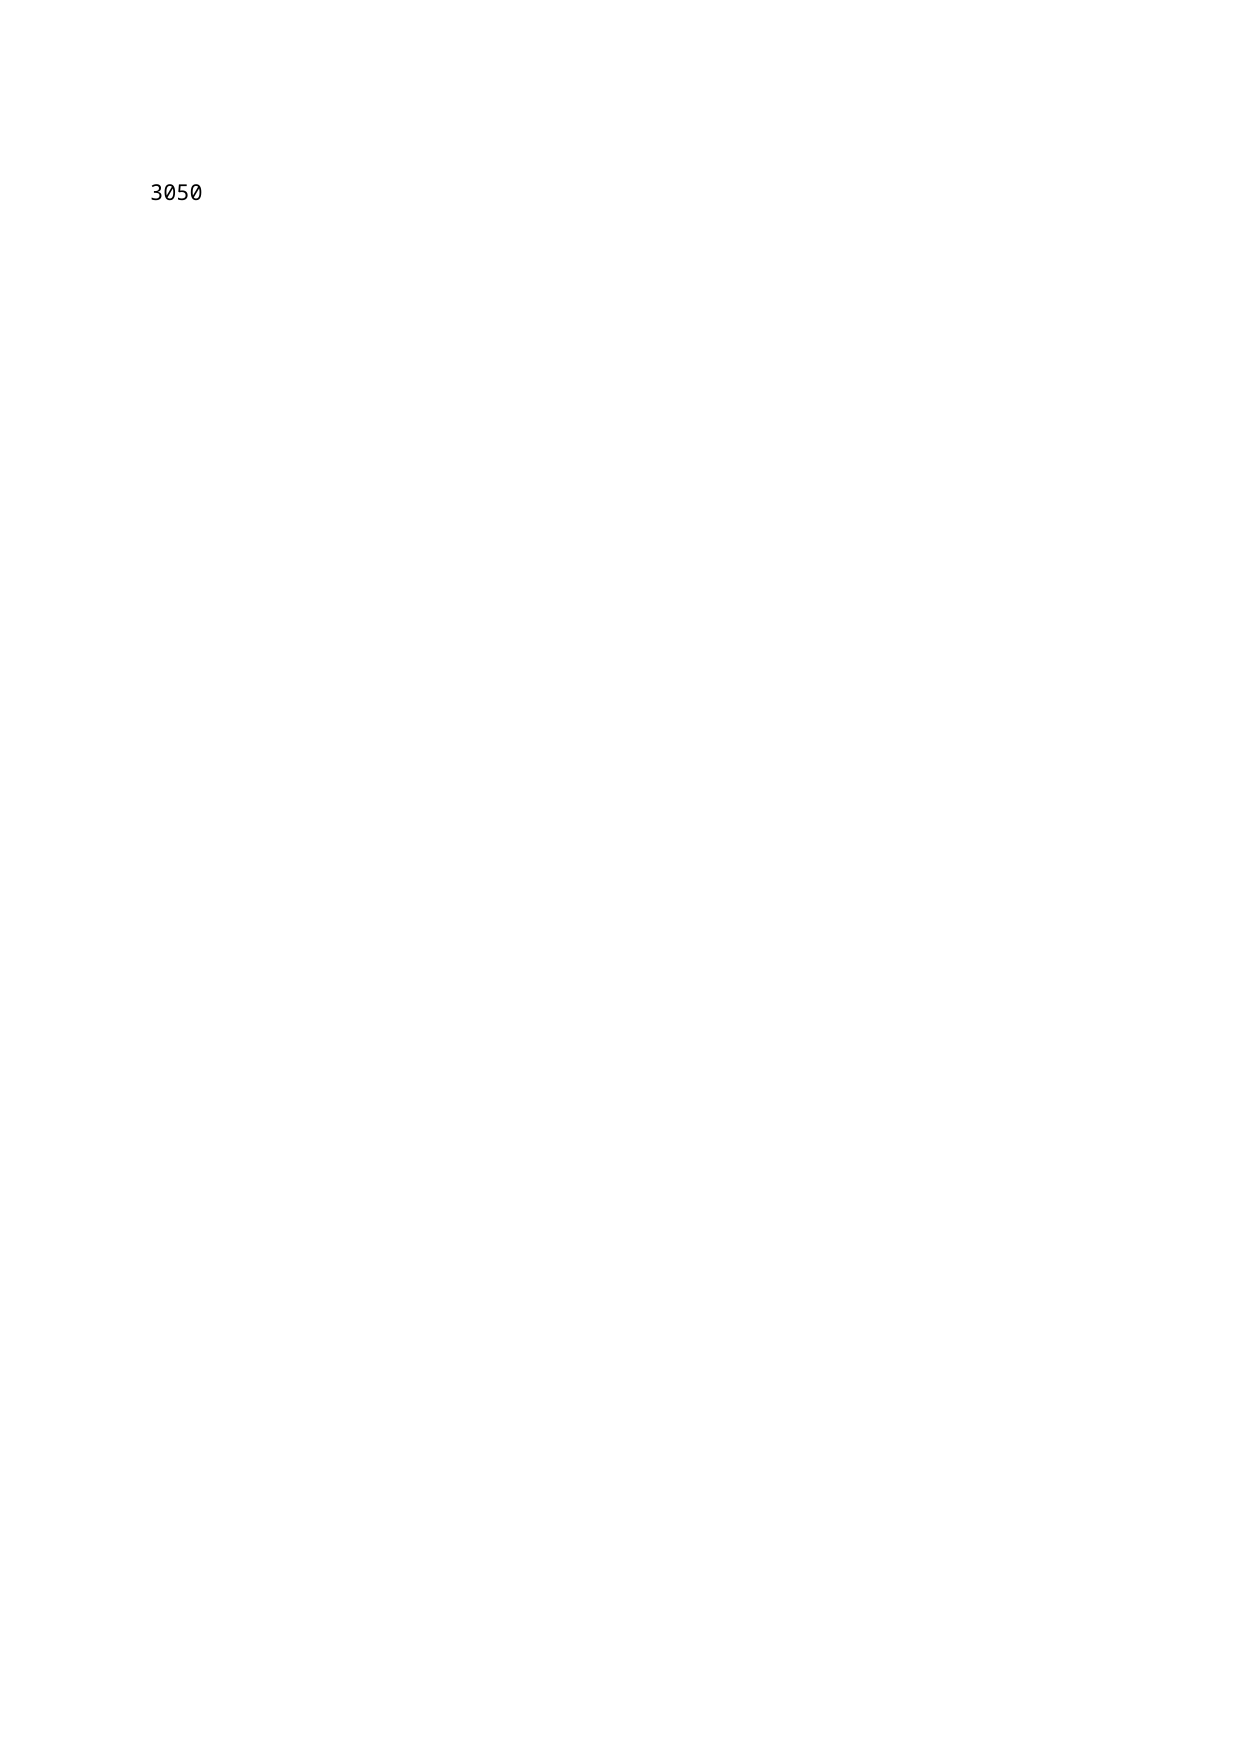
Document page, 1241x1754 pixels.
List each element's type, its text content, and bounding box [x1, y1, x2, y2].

text 3050 [150, 177, 1090, 207]
